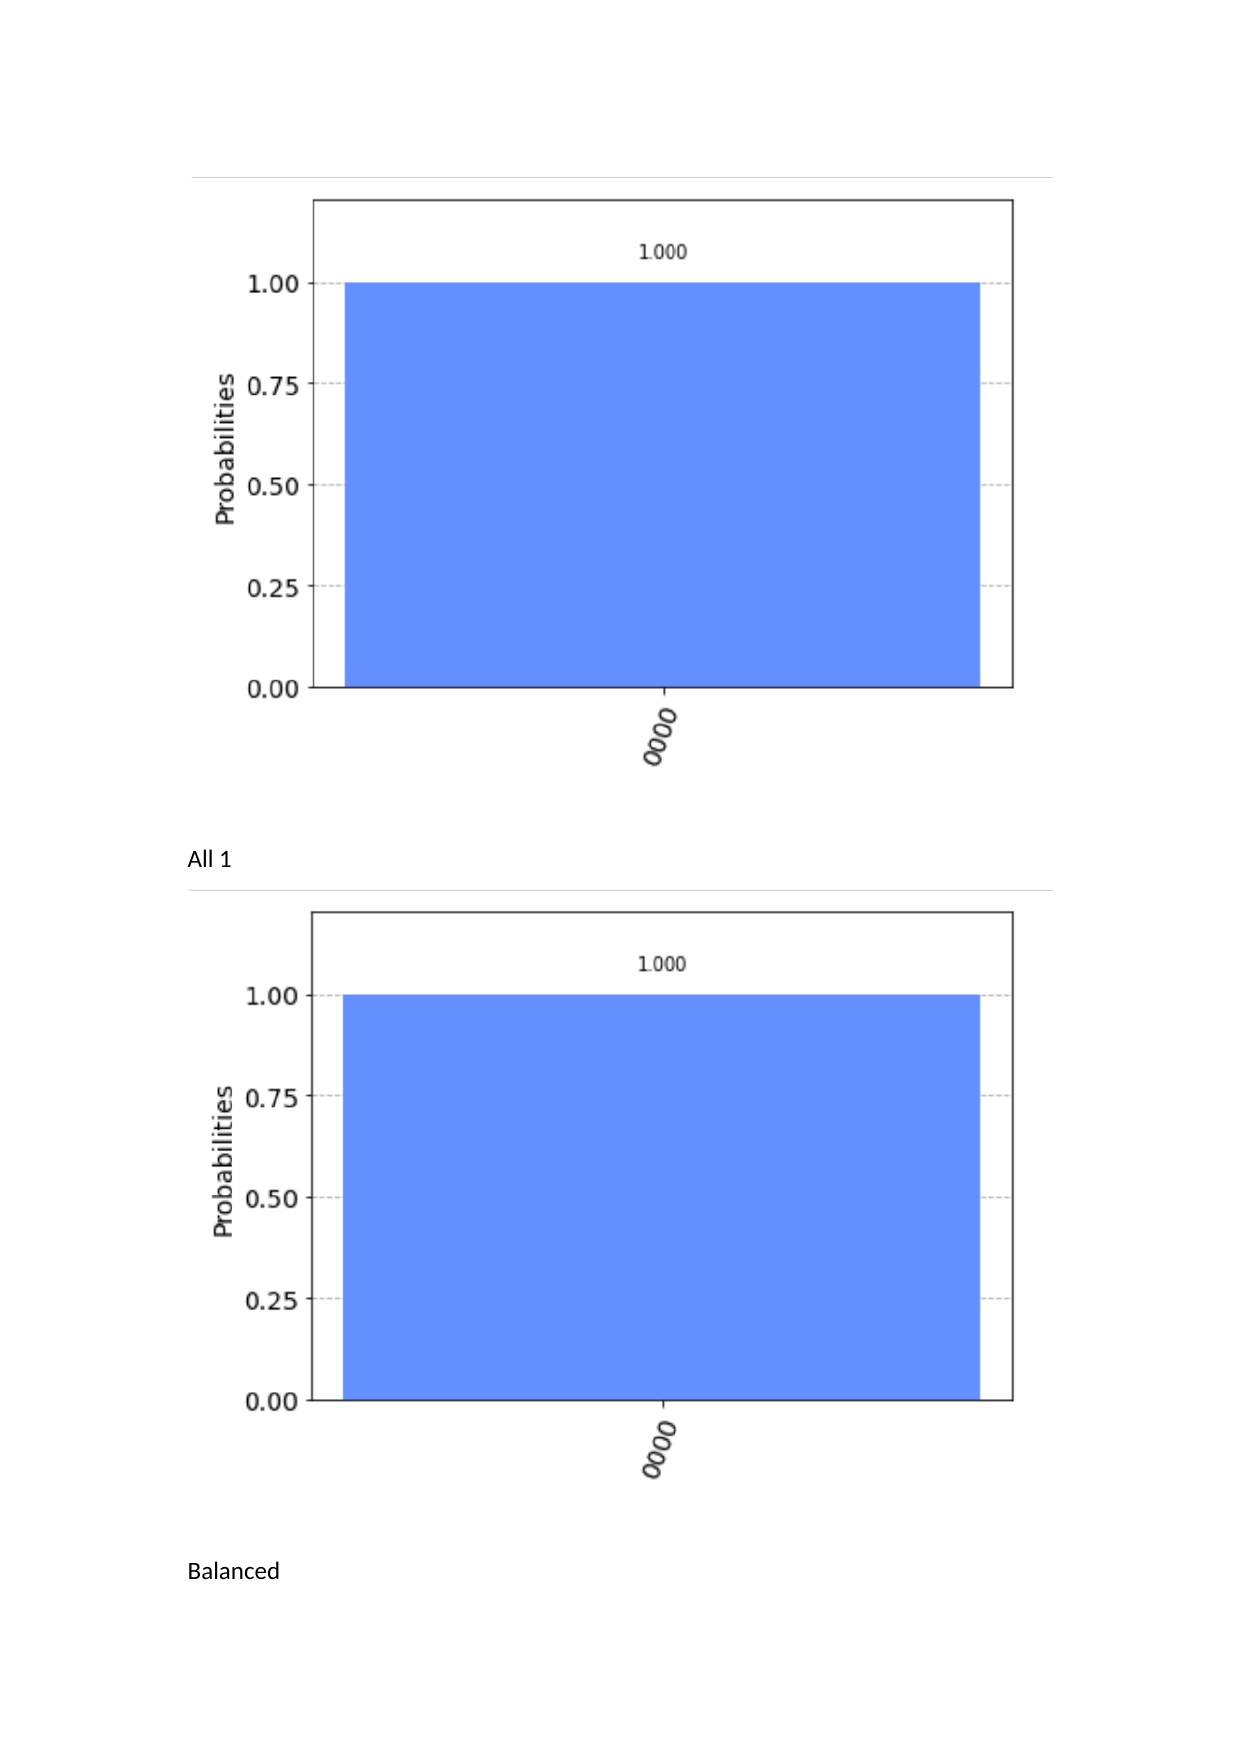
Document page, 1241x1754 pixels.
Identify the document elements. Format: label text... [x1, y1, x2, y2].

picture [187, 889, 1053, 1502]
picture [187, 177, 1053, 790]
text Balanced [187, 1552, 1053, 1589]
text All 1 [187, 839, 1053, 877]
